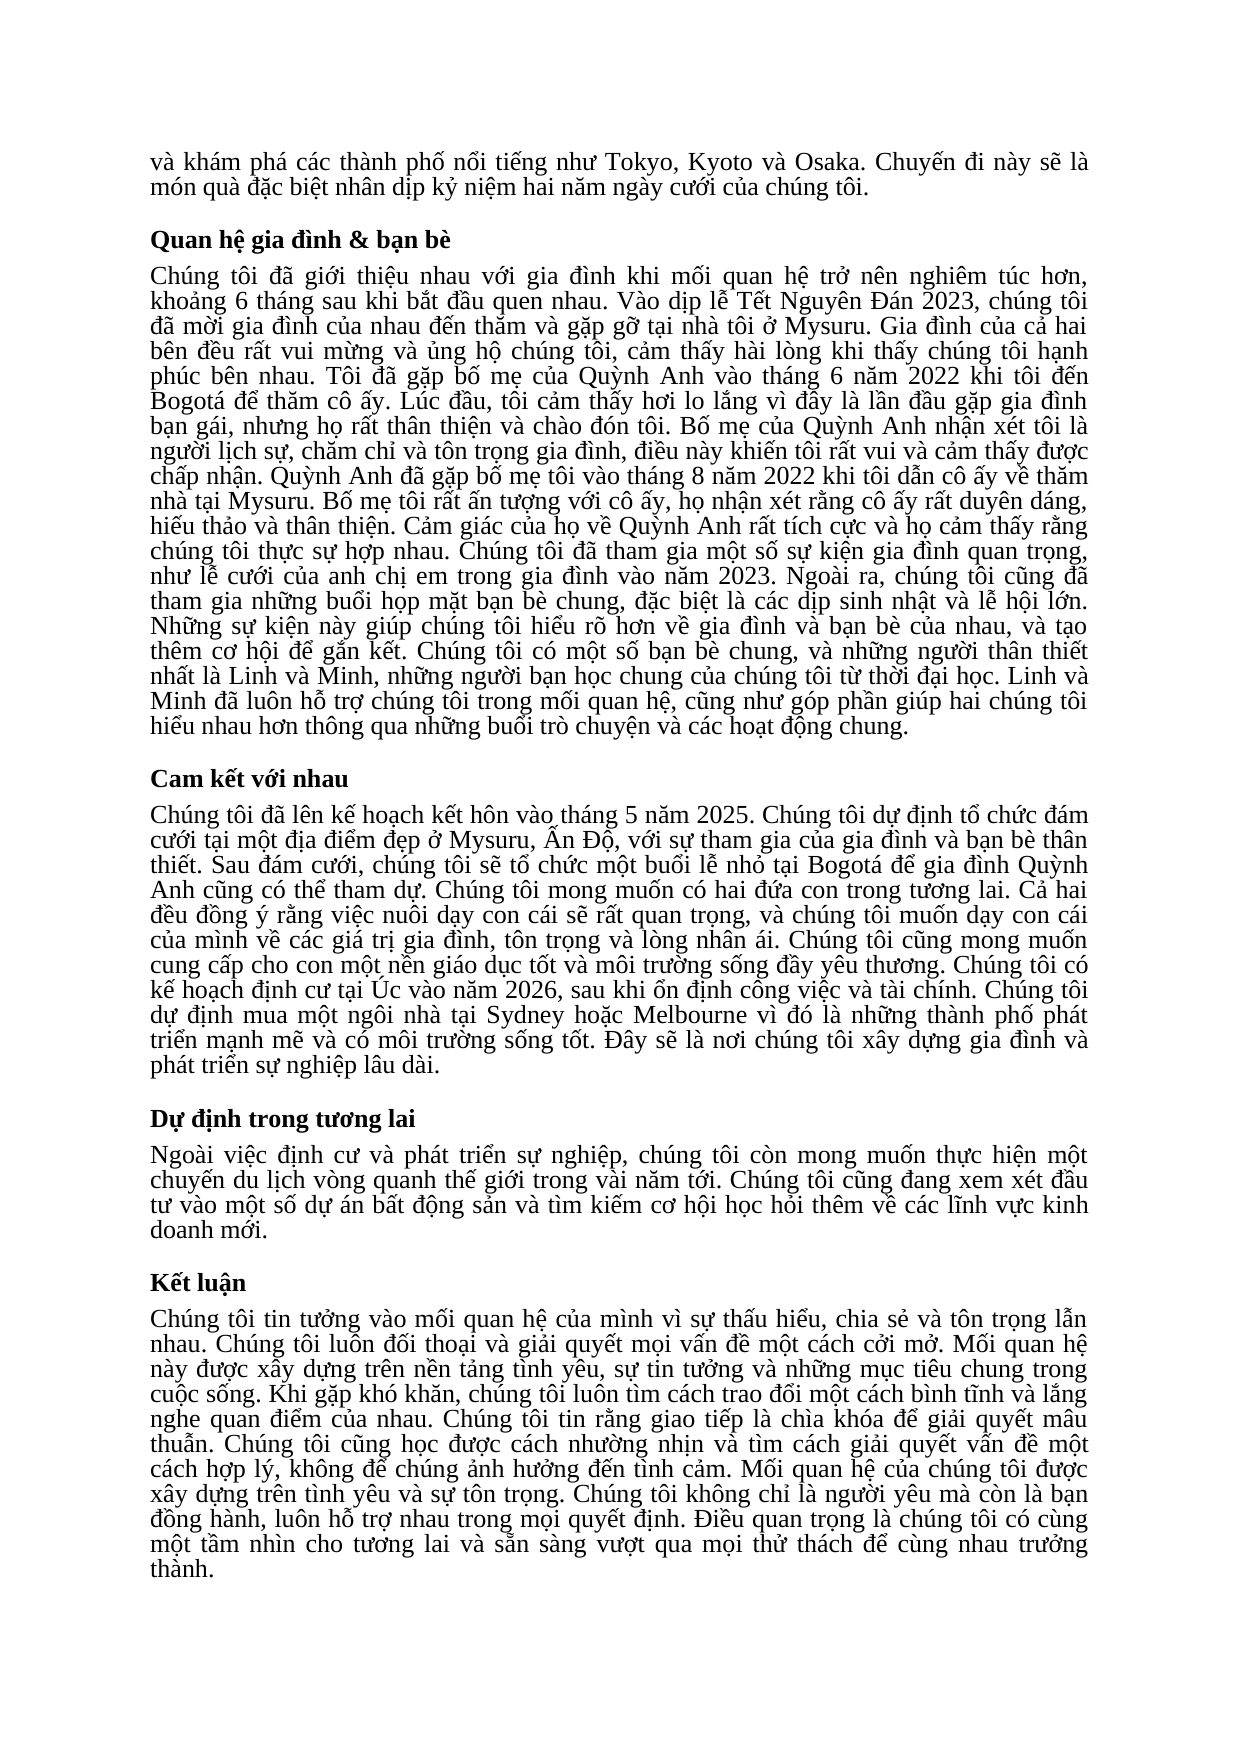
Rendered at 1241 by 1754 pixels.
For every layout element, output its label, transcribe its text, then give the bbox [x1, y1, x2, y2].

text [150, 150, 1090, 200]
text Chúng tôi đã lên kế hoạch kết hôn vào tháng 5 năm 2025. Chúng tôi dự định tổ chức đám cưới tại một địa điểm đẹp ở Mysuru, Ấn Độ, với sự tham gia của gia đình và bạn bè thân thiết. Sau đám cưới, chúng tôi sẽ tổ chức một buổi lễ nhỏ tại Bogotá để gia đình Quỳnh Anh cũng có thể tham dự. Chúng tôi mong muốn có hai đứa con trong tương lai. Cả hai đều đồng ý rằng việc nuôi dạy con cái sẽ rất quan trọng, và chúng tôi muốn dạy con cái của mình về các giá trị gia đình, tôn trọng và lòng nhân ái. Chúng tôi cũng mong muốn cung cấp cho con một nền giáo dục tốt và môi trường sống đầy yêu thương. Chúng tôi có kế hoạch định cư tại Úc vào năm 2026, sau khi ổn định công việc và tài chính. Chúng tôi dự định mua một ngôi nhà tại Sydney hoặc Melbourne vì đó là những thành phố phát triển mạnh mẽ và có môi trường sống tốt. Đây sẽ là nơi chúng tôi xây dựng gia đình và phát triển sự nghiệp lâu dài. [150, 804, 1090, 1079]
text Kết luận [150, 1267, 1090, 1297]
text Quan hệ gia đình & bạn bè [150, 224, 1090, 254]
text Cam kết với nhau [150, 763, 1090, 793]
text Dự định trong tương lai [150, 1103, 1090, 1133]
text Ngoài việc định cư và phát triển sự nghiệp, chúng tôi còn mong muốn thực hiện một chuyến du lịch vòng quanh thế giới trong vài năm tới. Chúng tôi cũng đang xem xét đầu tư vào một số dự án bất động sản và tìm kiếm cơ hội học hỏi thêm về các lĩnh vực kinh doanh mới. [150, 1143, 1090, 1243]
text Chúng tôi tin tưởng vào mối quan hệ của mình vì sự thấu hiểu, chia sẻ và tôn trọng lẫn nhau. Chúng tôi luôn đối thoại và giải quyết mọi vấn đề một cách cởi mở. Mối quan hệ này được xây dựng trên nền tảng tình yêu, sự tin tưởng và những mục tiêu chung trong cuộc sống. Khi gặp khó khăn, chúng tôi luôn tìm cách trao đổi một cách bình tĩnh và lắng nghe quan điểm của nhau. Chúng tôi tin rằng giao tiếp là chìa khóa để giải quyết mâu thuẫn. Chúng tôi cũng học được cách nhường nhịn và tìm cách giải quyết vấn đề một cách hợp lý, không để chúng ảnh hưởng đến tình cảm. Mối quan hệ của chúng tôi được xây dựng trên tình yêu và sự tôn trọng. Chúng tôi không chỉ là người yêu mà còn là bạn đồng hành, luôn hỗ trợ nhau trong mọi quyết định. Điều quan trọng là chúng tôi có cùng một tầm nhìn cho tương lai và sẵn sàng vượt qua mọi thử thách để cùng nhau trưởng thành. [150, 1308, 1090, 1583]
text Chúng tôi đã giới thiệu nhau với gia đình khi mối quan hệ trở nên nghiêm túc hơn, khoảng 6 tháng sau khi bắt đầu quen nhau. Vào dịp lễ Tết Nguyên Đán 2023, chúng tôi đã mời gia đình của nhau đến thăm và gặp gỡ tại nhà tôi ở Mysuru. Gia đình của cả hai bên đều rất vui mừng và ủng hộ chúng tôi, cảm thấy hài lòng khi thấy chúng tôi hạnh phúc bên nhau. Tôi đã gặp bố mẹ của Quỳnh Anh vào tháng 6 năm 2022 khi tôi đến Bogotá để thăm cô ấy. Lúc đầu, tôi cảm thấy hơi lo lắng vì đây là lần đầu gặp gia đình bạn gái, nhưng họ rất thân thiện và chào đón tôi. Bố mẹ của Quỳnh Anh nhận xét tôi là người lịch sự, chăm chỉ và tôn trọng gia đình, điều này khiến tôi rất vui và cảm thấy được chấp nhận. Quỳnh Anh đã gặp bố mẹ tôi vào tháng 8 năm 2022 khi tôi dẫn cô ấy về thăm nhà tại Mysuru. Bố mẹ tôi rất ấn tượng với cô ấy, họ nhận xét rằng cô ấy rất duyên dáng, hiếu thảo và thân thiện. Cảm giác của họ về Quỳnh Anh rất tích cực và họ cảm thấy rằng chúng tôi thực sự hợp nhau. Chúng tôi đã tham gia một số sự kiện gia đình quan trọng, như lễ cưới của anh chị em trong gia đình vào năm 2023. Ngoài ra, chúng tôi cũng đã tham gia những buổi họp mặt bạn bè chung, đặc biệt là các dịp sinh nhật và lễ hội lớn. Những sự kiện này giúp chúng tôi hiểu rõ hơn về gia đình và bạn bè của nhau, và tạo thêm cơ hội để gắn kết. Chúng tôi có một số bạn bè chung, và những người thân thiết nhất là Linh và Minh, những người bạn học chung của chúng tôi từ thời đại học. Linh và Minh đã luôn hỗ trợ chúng tôi trong mối quan hệ, cũng như góp phần giúp hai chúng tôi hiểu nhau hơn thông qua những buổi trò chuyện và các hoạt động chung. [150, 264, 1090, 739]
